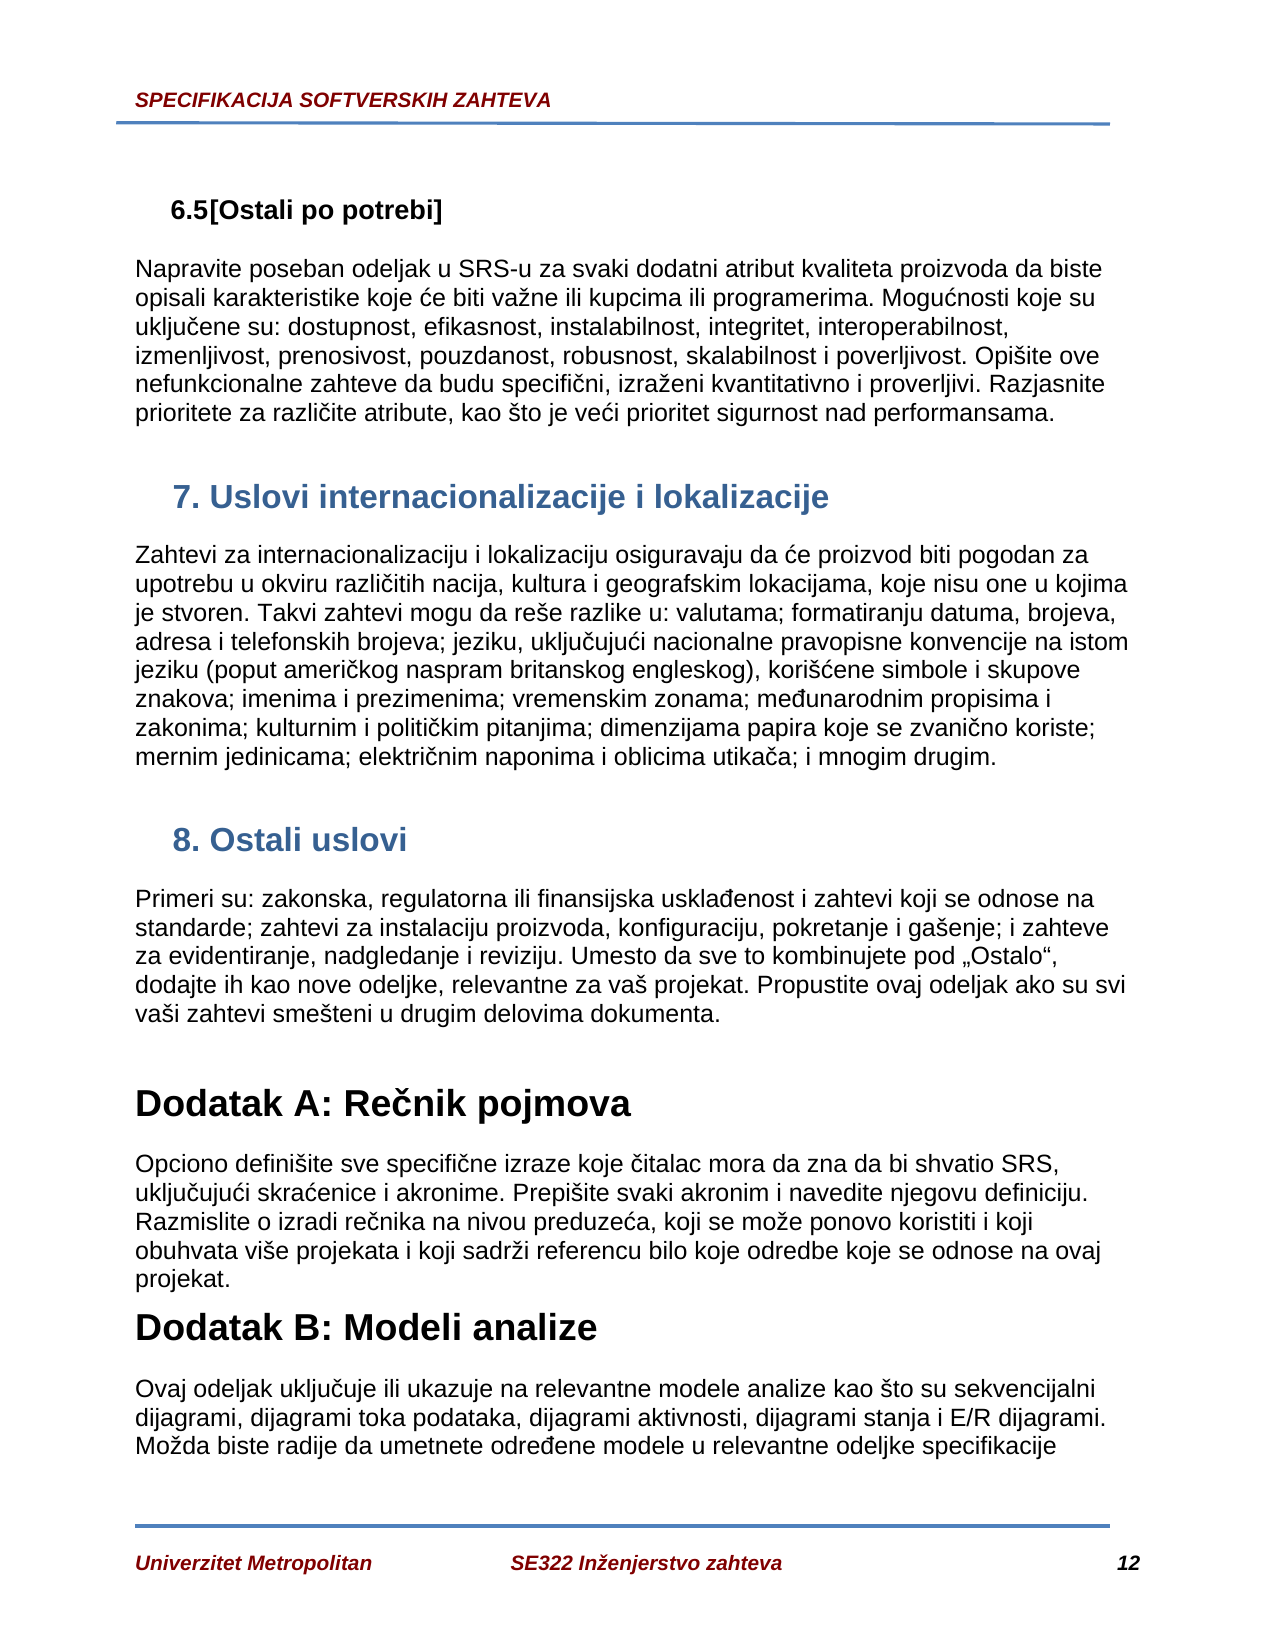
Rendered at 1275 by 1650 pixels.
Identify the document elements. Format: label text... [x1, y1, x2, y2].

text Zahtevi za internacionalizaciju i lokalizaciju osiguravaju da će proizvod biti pogodan za upotrebu u okviru različitih nacija, kultura i geografskim lokacijama, koje nisu one u kojima je stvoren. Takvi zahtevi mogu da reše razlike u: valutama; formatiranju datuma, brojeva, adresa i telefonskih brojeva; jeziku, uključujući nacionalne pravopisne konvencije na istom jeziku (poput američkog naspram britanskog engleskog), korišćene simbole i skupove znakova; imenima i prezimenima; vremenskim zonama; međunarodnim propisima i zakonima; kulturnim i političkim pitanjima; dimenzijama papira koje se zvanično koriste; mernim jedinicama; električnim naponima i oblicima utikača; i mnogim drugim. [135, 540, 1140, 770]
text Napravite poseban odeljak u SRS-u za svaki dodatni atribut kvaliteta proizvoda da biste opisali karakteristike koje će biti važne ili kupcima ili programerima. Mogućnosti koje su uključene su: dostupnost, efikasnost, instalabilnost, integritet, interoperabilnost, izmenljivost, prenosivost, pouzdanost, robusnost, skalabilnost i poverljivost. Opišite ove nefunkcionalne zahteve da budu specifični, izraženi kvantitativno i proverljivi. Razjasnite prioritete za različite atribute, kao što je veći prioritet sigurnost nad performansama. [135, 254, 1140, 427]
text Opciono definišite sve specifične izraze koje čitalac mora da zna da bi shvatio SRS, uključujući skraćenice i akronime. Prepišite svaki akronim i navedite njegovu definiciju. Razmislite o izradi rečnika na nivou preduzeća, koji se može ponovo koristiti i koji obuhvata više projekata i koji sadrži referencu bilo koje odredbe koje se odnose na ovaj projekat. [135, 1149, 1140, 1293]
text Primeri su: zakonska, regulatorna ili finansijska usklađenost i zahtevi koji se odnose na standarde; zahtevi za instalaciju proizvoda, konfiguraciju, pokretanje i gašenje; i zahteve za evidentiranje, nadgledanje i reviziju. Umesto da sve to kombinujete pod „Ostalo“, dodajte ih kao nove odeljke, relevantne za vaš projekat. Propustite ovaj odeljak ako su svi vaši zahtevi smešteni u drugim delovima dokumenta. [135, 884, 1140, 1027]
subtitle [Ostali po potrebi] [170, 194, 1140, 225]
subtitle Ostali uslovi [172, 820, 1140, 859]
text Dodatak B: Modeli analize [135, 1306, 1140, 1349]
text Dodatak A: Rečnik pojmova [135, 1081, 1140, 1124]
subtitle Uslovi internacionalizacije i lokalizacije [172, 477, 1140, 515]
